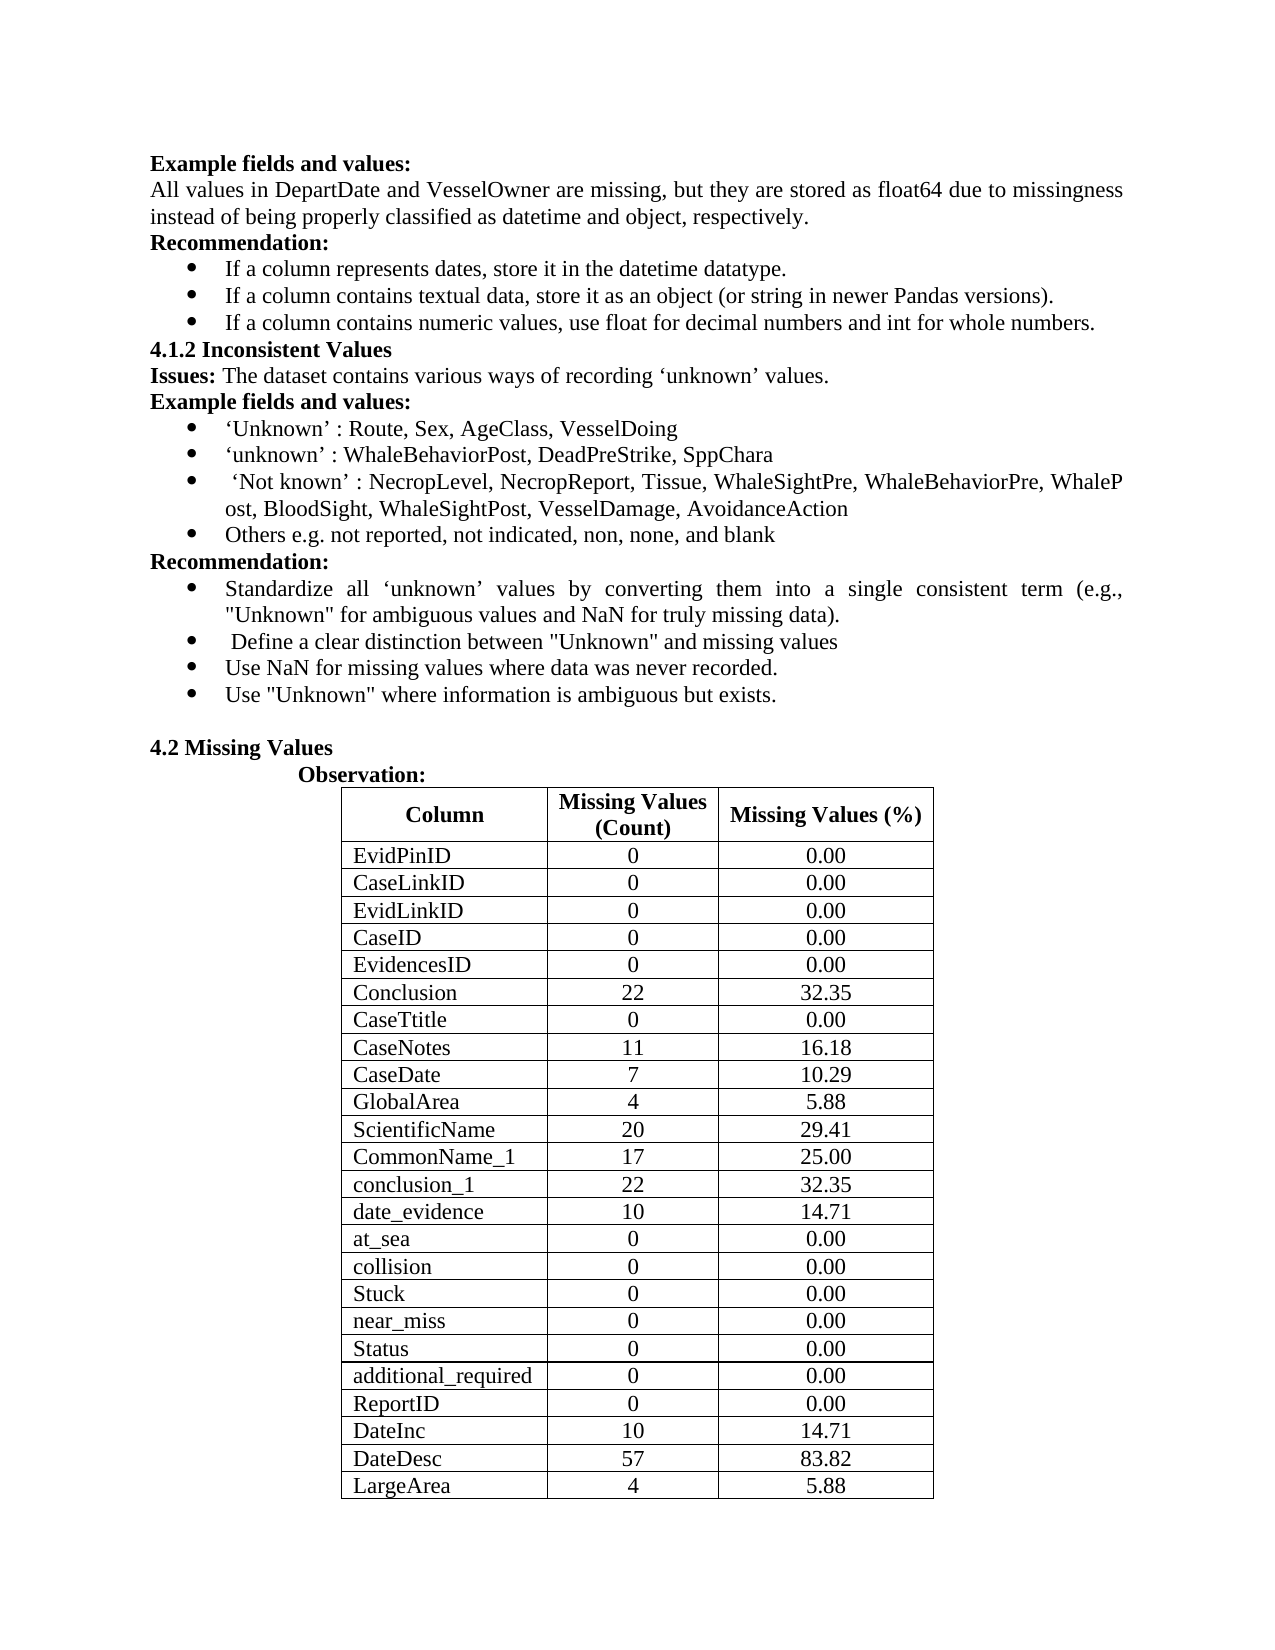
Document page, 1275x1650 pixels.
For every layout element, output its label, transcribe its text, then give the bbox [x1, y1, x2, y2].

table_cell 10.29 [719, 1061, 933, 1087]
table_cell 25.00 [719, 1143, 933, 1169]
table_cell 0 [548, 1390, 718, 1416]
table_cell 32.35 [719, 979, 933, 1005]
list Define a clear distinction between "Unknown" and missing values [187, 628, 1125, 654]
table_cell 10 [548, 1417, 718, 1443]
table_cell 22 [548, 979, 718, 1005]
table_cell 57 [548, 1445, 718, 1471]
table_cell 20 [548, 1116, 718, 1142]
table_cell 0.00 [719, 1363, 933, 1389]
table_cell 5.88 [719, 1089, 933, 1115]
table_cell 0.00 [719, 1335, 933, 1361]
text Example fields and values: [150, 150, 1125, 176]
text 4.1.2 Inconsistent Values [150, 336, 1125, 362]
text 4.2 Missing Values [150, 734, 1125, 761]
table_cell 0.00 [719, 1280, 933, 1307]
table_cell near_miss [342, 1308, 547, 1334]
table_cell 4 [548, 1472, 718, 1498]
table_cell 0.00 [719, 1006, 933, 1033]
table_cell 0.00 [719, 1308, 933, 1334]
table_cell EvidPinID [342, 842, 547, 868]
table_cell 0.00 [719, 924, 933, 950]
table_cell 83.82 [719, 1445, 933, 1471]
list ‘unknown’ : WhaleBehaviorPost, DeadPreStrike, SppChara [187, 442, 1125, 468]
table_cell ReportID [342, 1390, 547, 1416]
table_cell EvidencesID [342, 951, 547, 978]
list If a column contains numeric values, use float for decimal numbers and int for whole numbers. [187, 309, 1125, 336]
table_cell 16.18 [719, 1034, 933, 1060]
table_cell CommonName_1 [342, 1143, 547, 1169]
table_cell 0 [548, 1253, 718, 1279]
table_cell 14.71 [719, 1198, 933, 1224]
table_cell 0 [548, 1335, 718, 1361]
table_cell 32.35 [719, 1171, 933, 1197]
table_cell collision [342, 1253, 547, 1279]
list Others e.g. not reported, not indicated, non, none, and blank [187, 521, 1125, 548]
table_cell conclusion_1 [342, 1171, 547, 1197]
table_cell 0.00 [719, 951, 933, 978]
table_cell 22 [548, 1171, 718, 1197]
list If a column represents dates, store it in the datetime datatype. [187, 255, 1125, 282]
list ‘Not known’ : NecropLevel, NecropReport, Tissue, WhaleSightPre, WhaleBehaviorPre, WhalePost, BloodSight, WhaleSightPost, VesselDamage, AvoidanceAction [187, 468, 1125, 521]
table_cell CaseLinkID [342, 869, 547, 896]
table_cell 17 [548, 1143, 718, 1169]
table_cell date_evidence [342, 1198, 547, 1224]
table_cell 0 [548, 869, 718, 896]
table_cell 0.00 [719, 1253, 933, 1279]
table_cell at_sea [342, 1225, 547, 1252]
table_cell CaseID [342, 924, 547, 950]
table_cell CaseNotes [342, 1034, 547, 1060]
text Observation: [298, 761, 1125, 787]
table_cell DateInc [342, 1417, 547, 1443]
table_cell 0 [548, 1006, 718, 1033]
table_cell 0.00 [719, 842, 933, 868]
table_cell 0 [548, 897, 718, 923]
list Use "Unknown" where information is ambiguous but exists. [187, 681, 1125, 708]
list Standardize all ‘unknown’ values by converting them into a single consistent term (e.g., "Unknown" for ambiguous values and NaN for truly missing data). [187, 574, 1125, 628]
table_cell 0.00 [719, 1390, 933, 1416]
list ‘Unknown’ : Route, Sex, AgeClass, VesselDoing [187, 415, 1125, 442]
table_cell 0 [548, 842, 718, 868]
table_cell additional_required [342, 1363, 547, 1389]
table_cell 0 [548, 1308, 718, 1334]
text Issues: The dataset contains various ways of recording ‘unknown’ values. [150, 362, 1125, 388]
table_header Column [342, 788, 547, 841]
table_cell 0 [548, 924, 718, 950]
table_cell 0 [548, 1363, 718, 1389]
table_cell Status [342, 1335, 547, 1361]
table_cell 14.71 [719, 1417, 933, 1443]
table_cell LargeArea [342, 1472, 547, 1498]
table_cell Stuck [342, 1280, 547, 1307]
table_cell 11 [548, 1034, 718, 1060]
table_cell 29.41 [719, 1116, 933, 1142]
table_cell 7 [548, 1061, 718, 1087]
table_cell CaseDate [342, 1061, 547, 1087]
table_cell DateDesc [342, 1445, 547, 1471]
text Recommendation: [150, 229, 1125, 255]
table_cell 5.88 [719, 1472, 933, 1498]
table_cell 0.00 [719, 869, 933, 896]
table_cell 0 [548, 1225, 718, 1252]
table_cell 0.00 [719, 1225, 933, 1252]
table_cell 0 [548, 951, 718, 978]
text Example fields and values: [150, 388, 1125, 415]
text Recommendation: [150, 548, 1125, 574]
table_cell EvidLinkID [342, 897, 547, 923]
list Use NaN for missing values where data was never recorded. [187, 654, 1125, 681]
list If a column contains textual data, store it as an object (or string in newer Pandas versions). [187, 282, 1125, 309]
table_cell GlobalArea [342, 1089, 547, 1115]
table_header Missing Values (%) [719, 788, 933, 841]
table_cell Conclusion [342, 979, 547, 1005]
table_header Missing Values (Count) [548, 788, 718, 841]
table_cell CaseTtitle [342, 1006, 547, 1033]
text All values in DepartDate and VesselOwner are missing, but they are stored as float64 due to missingness instead of being properly classified as datetime and object, respectively. [150, 176, 1125, 229]
table_cell 4 [548, 1089, 718, 1115]
table_cell ScientificName [342, 1116, 547, 1142]
table_cell 10 [548, 1198, 718, 1224]
table_cell 0 [548, 1280, 718, 1307]
table_cell 0.00 [719, 897, 933, 923]
